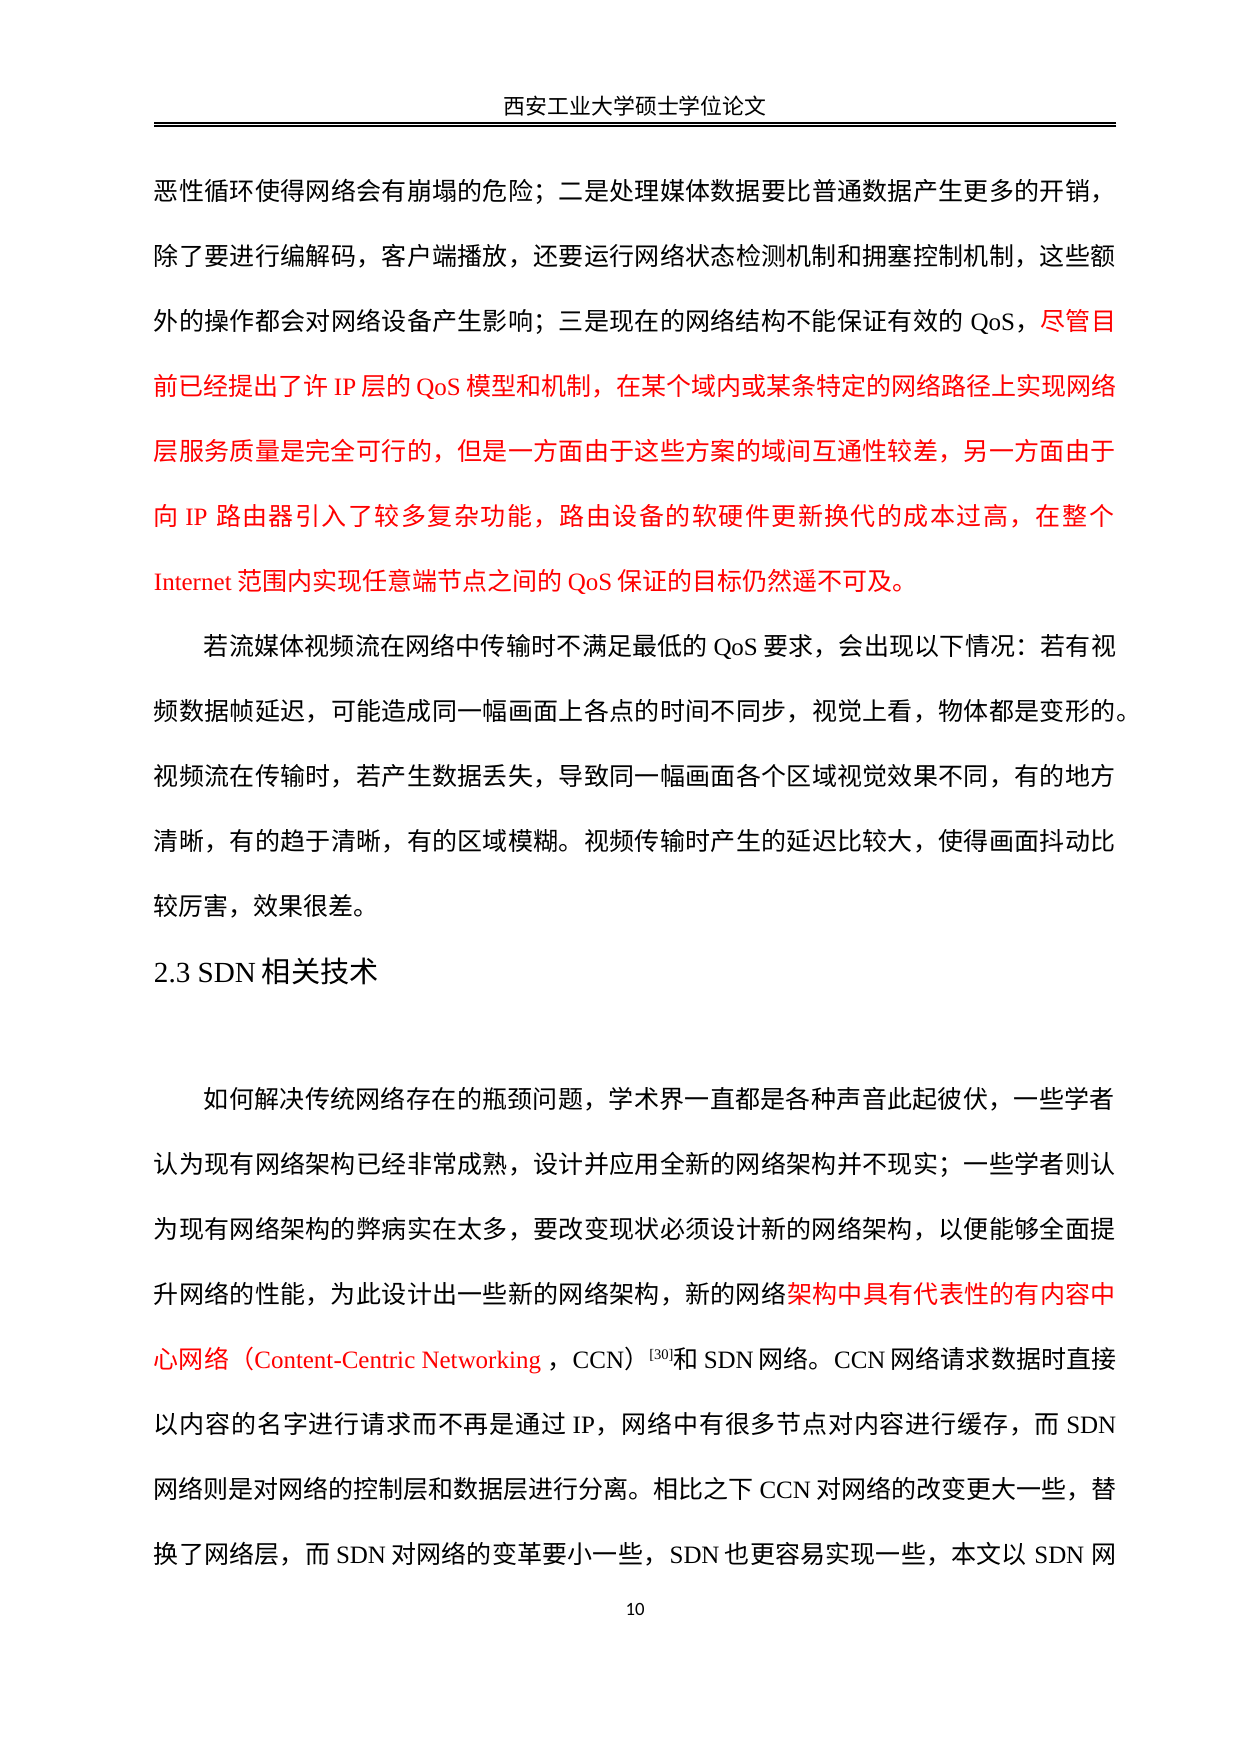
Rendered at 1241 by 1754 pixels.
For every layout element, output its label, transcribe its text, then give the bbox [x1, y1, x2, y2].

subtitle 2.3 SDN相关技术 [154, 937, 1116, 1002]
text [154, 1066, 1116, 1586]
text 若流媒体视频流在网络中传输时不满足最低的QoS要求，会出现以下情况：若有视频数据帧延迟，可能造成同一幅画面上各点的时间不同步，视觉上看，物体都是变形的。视频流在传输时，若产生数据丢失，导致同一幅画面各个区域视觉效果不同，有的地方清晰，有的趋于清晰，有的区域模糊。视频传输时产生的延迟比较大，使得画面抖动比较厉害，效果很差。 [154, 612, 1116, 937]
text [154, 157, 1116, 612]
